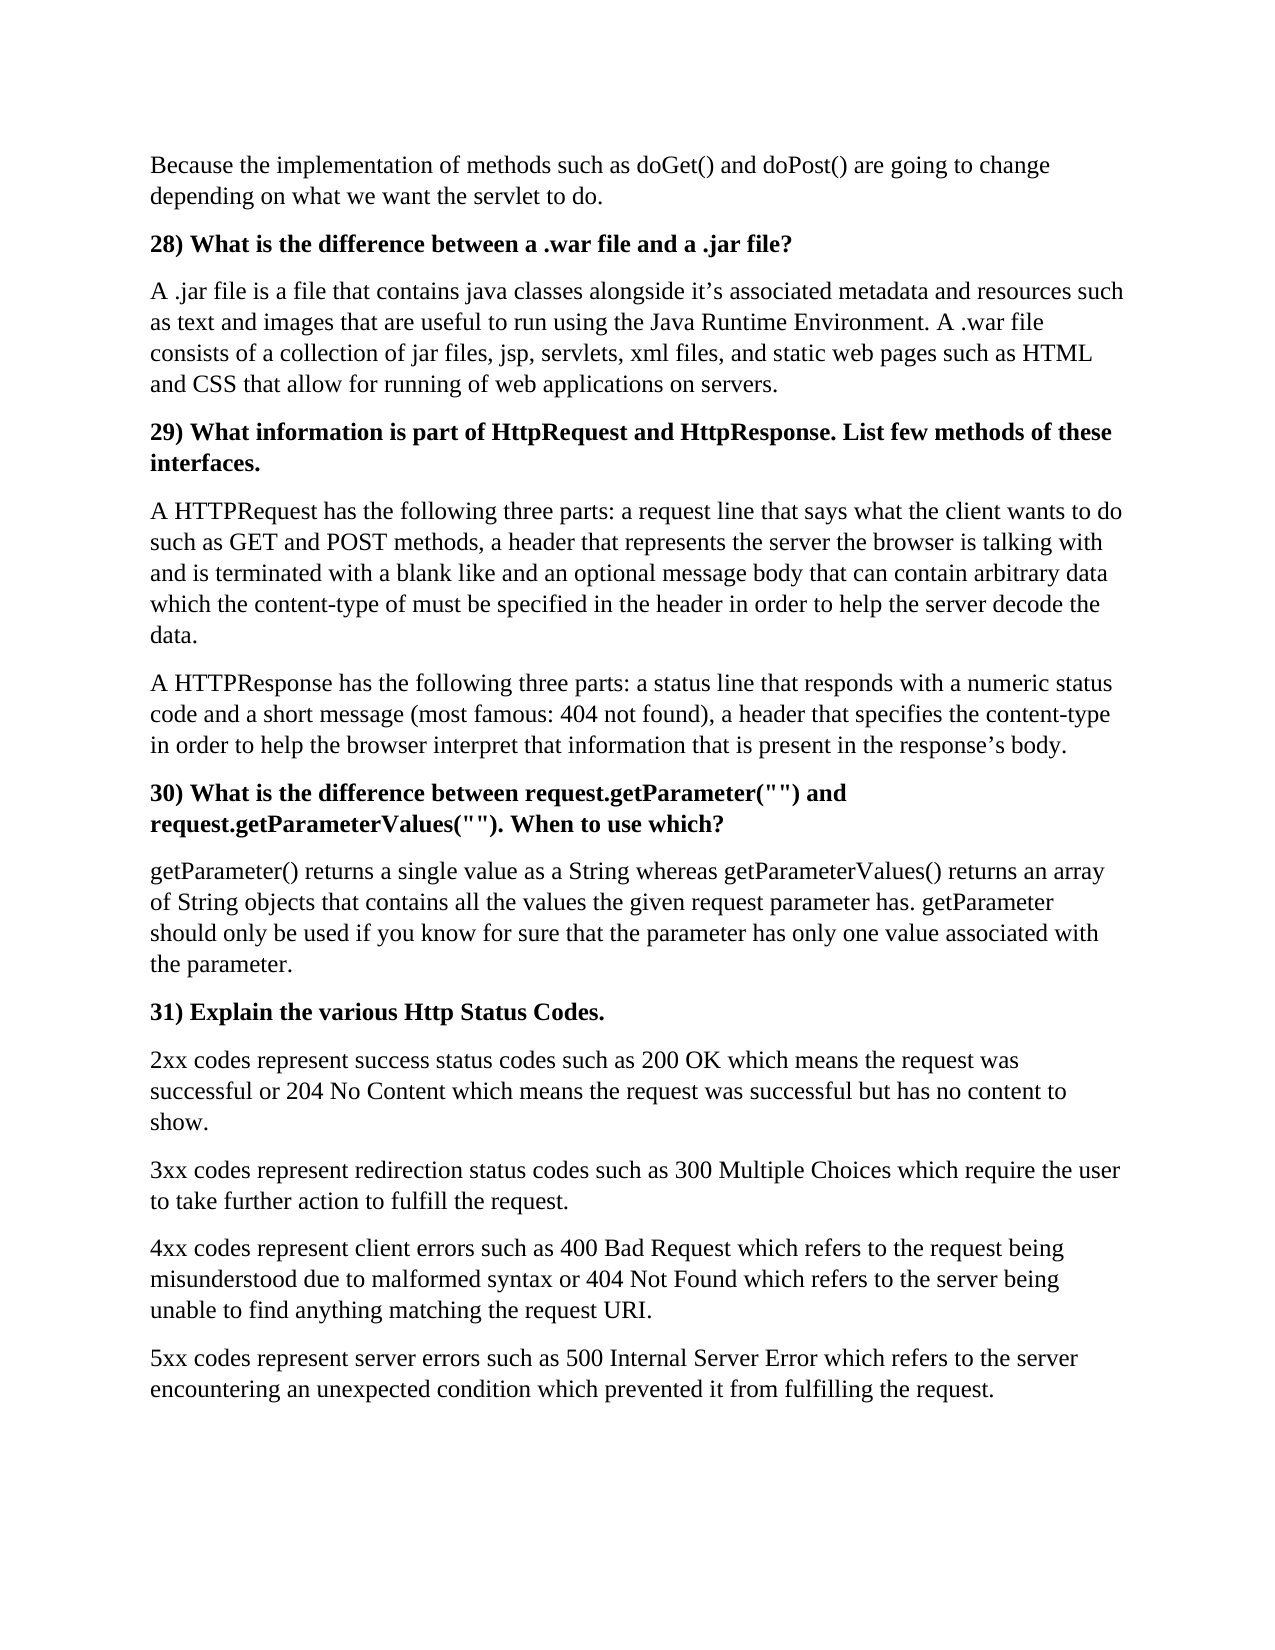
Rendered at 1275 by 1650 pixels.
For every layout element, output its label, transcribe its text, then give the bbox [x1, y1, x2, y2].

text 5xx codes represent server errors such as 500 Internal Server Error which refers to the server encountering an unexpected condition which prevented it from fulfilling the request. [150, 1343, 1125, 1403]
text 28) What is the difference between a .war file and a .jar file? [150, 229, 1125, 257]
text 30) What is the difference between request.getParameter("") and request.getParameterValues(""). When to use which? [150, 778, 1125, 837]
text 31) Explain the various Http Status Codes. [150, 997, 1125, 1026]
text A HTTPResponse has the following three parts: a status line that responds with a numeric status code and a short message (most famous: 404 not found), a header that specifies the content-type in order to help the browser interpret that information that is present in the response’s body. [150, 668, 1125, 759]
text 2xx codes represent success status codes such as 200 OK which means the request was successful or 204 No Content which means the request was successful but has no content to show. [150, 1045, 1125, 1136]
text A .jar file is a file that contains java classes alongside it’s associated metadata and resources such as text and images that are useful to run using the Java Runtime Environment. A .war file consists of a collection of jar files, jsp, servlets, xml files, and static web pages such as HTML and CSS that allow for running of web applications on servers. [150, 276, 1125, 398]
text A HTTPRequest has the following three parts: a request line that says what the client wants to do such as GET and POST methods, a header that represents the server the browser is talking with and is terminated with a blank like and an optional message body that can contain arbitrary data which the content-type of must be specified in the header in order to help the server decode the data. [150, 496, 1125, 649]
text 3xx codes represent redirection status codes such as 300 Multiple Choices which require the user to take further action to fulfill the request. [150, 1155, 1125, 1214]
text getParameter() returns a single value as a String whereas getParameterValues() returns an array of String objects that contains all the values the given request parameter has. getParameter should only be used if you know for sure that the parameter has only one value associated with the parameter. [150, 856, 1125, 978]
text 29) What information is part of HttpRequest and HttpResponse. List few methods of these interfaces. [150, 417, 1125, 477]
text 4xx codes represent client errors such as 400 Bad Request which refers to the request being misunderstood due to malformed syntax or 404 Not Found which refers to the server being unable to find anything matching the request URI. [150, 1233, 1125, 1324]
text Because the implementation of methods such as doGet() and doPost() are going to change depending on what we want the servlet to do. [150, 150, 1125, 210]
